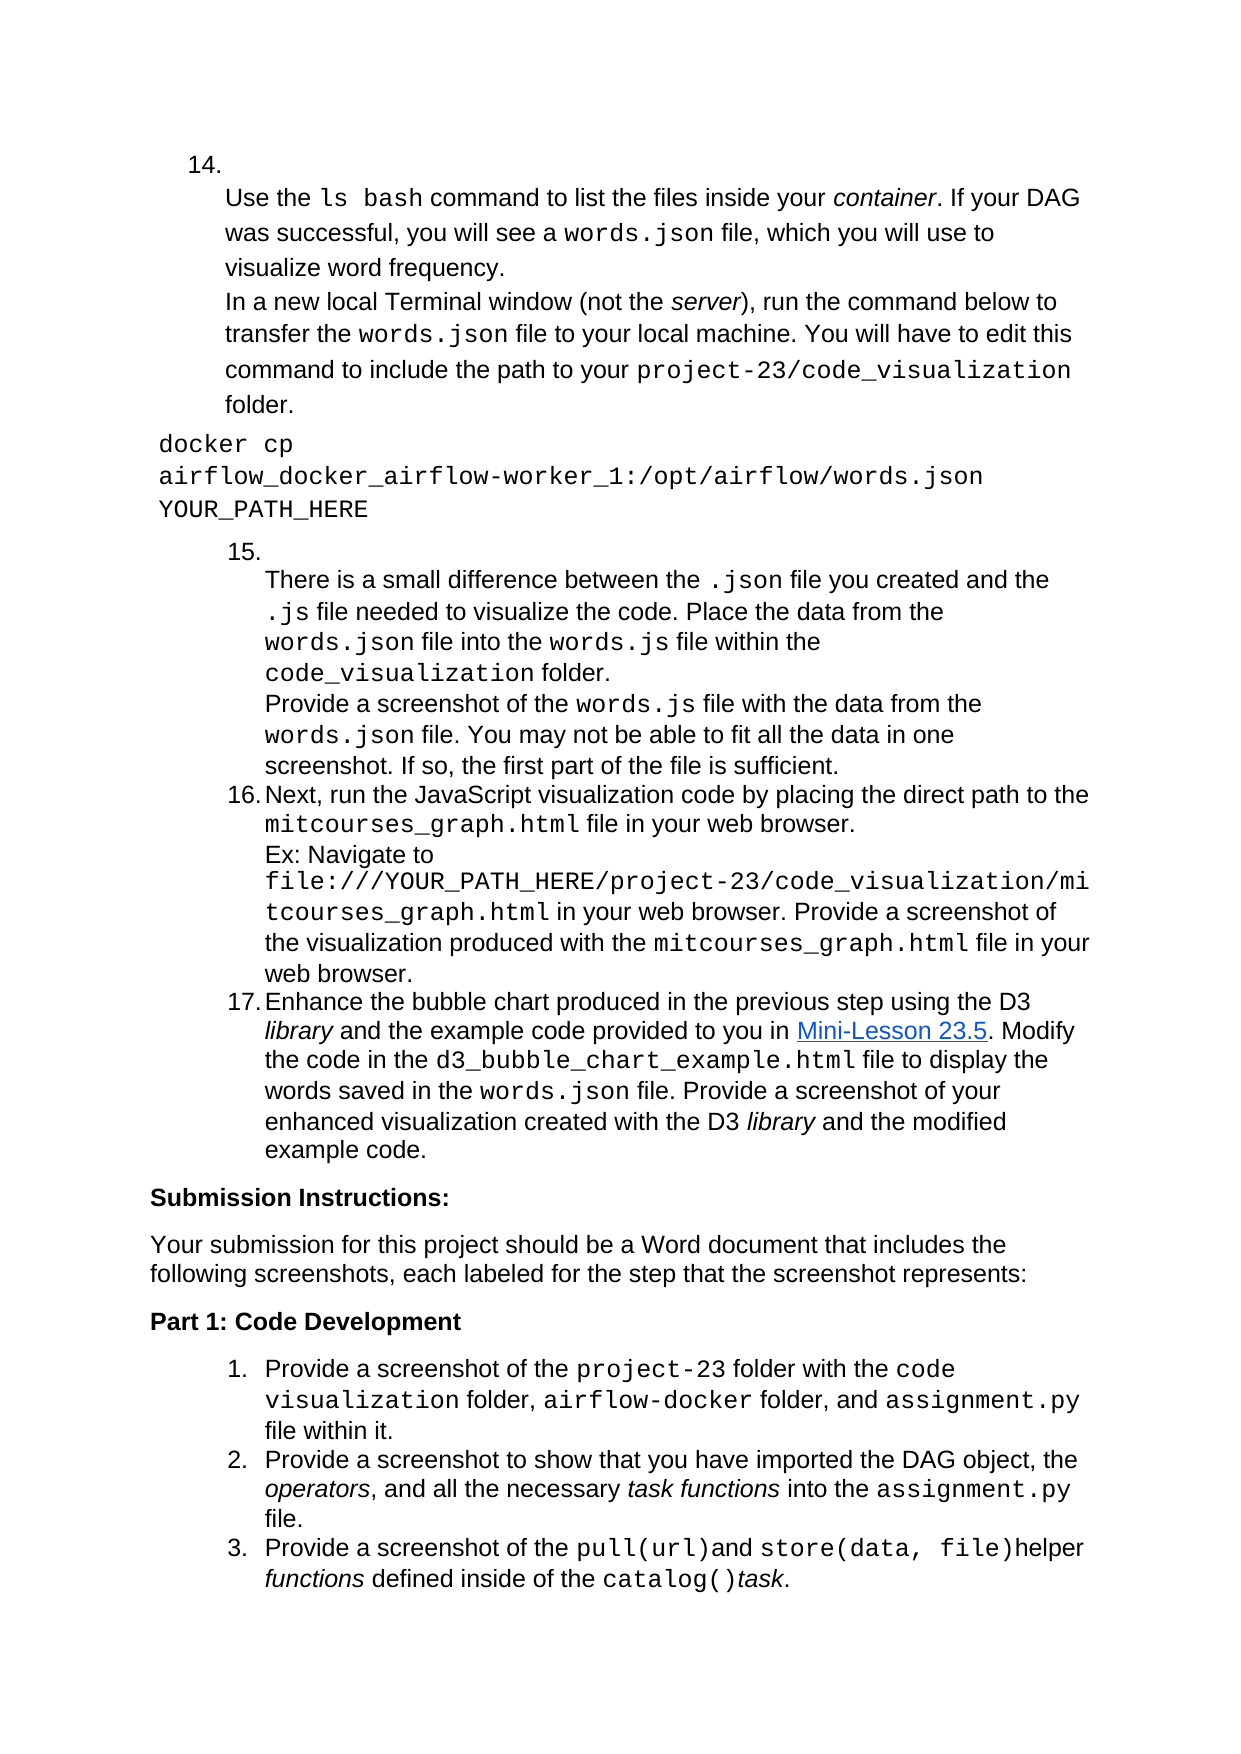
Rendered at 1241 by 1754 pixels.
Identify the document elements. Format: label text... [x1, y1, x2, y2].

list Provide a screenshot to show that you have imported the DAG object, the operators, and all the necessary task functions into the assignment.py file. [227, 1445, 1090, 1533]
text Submission Instructions: [150, 1183, 1090, 1212]
list Next, run the JavaScript visualization code by placing the direct path to the mitcourses_graph.html file in your web browser. Ex: Navigate to file:///YOUR_PATH_HERE/project-23/code_visualization/mitcourses_graph.html in your web browser. Provide a screenshot of the visualization produced with the mitcourses_graph.html file in your web browser. [227, 780, 1090, 987]
list Provide a screenshot of the pull(url)and store(data, file)helper functions defined inside of the catalog()task. [227, 1533, 1090, 1595]
list There is a small difference between the .json file you created and the .js file needed to visualize the code. Place the data from the words.json file into the words.js file within the code_visualization folder. Provide a screenshot of the words.js file with the data from the words.json file. You may not be able to fit all the data in one screenshot. If so, the first part of the file is sufficient. [227, 537, 1090, 780]
text Part 1: Code Development [150, 1307, 1090, 1335]
list Provide a screenshot of the project-23 folder with the code visualization folder, airflow-docker folder, and assignment.py file within it. [227, 1354, 1090, 1445]
text Your submission for this project should be a Word document that includes the following screenshots, each labeled for the step that the screenshot represents: [150, 1230, 1090, 1288]
list Enhance the bubble chart produced in the previous step using the D3 library and the example code provided to you in Mini-Lesson 23.5. Modify the code in the d3_bubble_chart_example.html file to display the words saved in the words.json file. Provide a screenshot of your enhanced visualization created with the D3 library and the modified example code. [227, 987, 1090, 1164]
list Use the ls bash command to list the files inside your container. If your DAG was successful, you will see a words.json file, which you will use to visualize word frequency. In a new local Terminal window (not the server), run the command below to transfer the words.json file to your local machine. You will have to edit this command to include the path to your project-23/code_visualization folder. [187, 150, 1090, 419]
table_header docker cp airflow_docker_airflow-worker_1:/opt/airflow/words.json YOUR_PATH_HERE [150, 423, 1037, 537]
